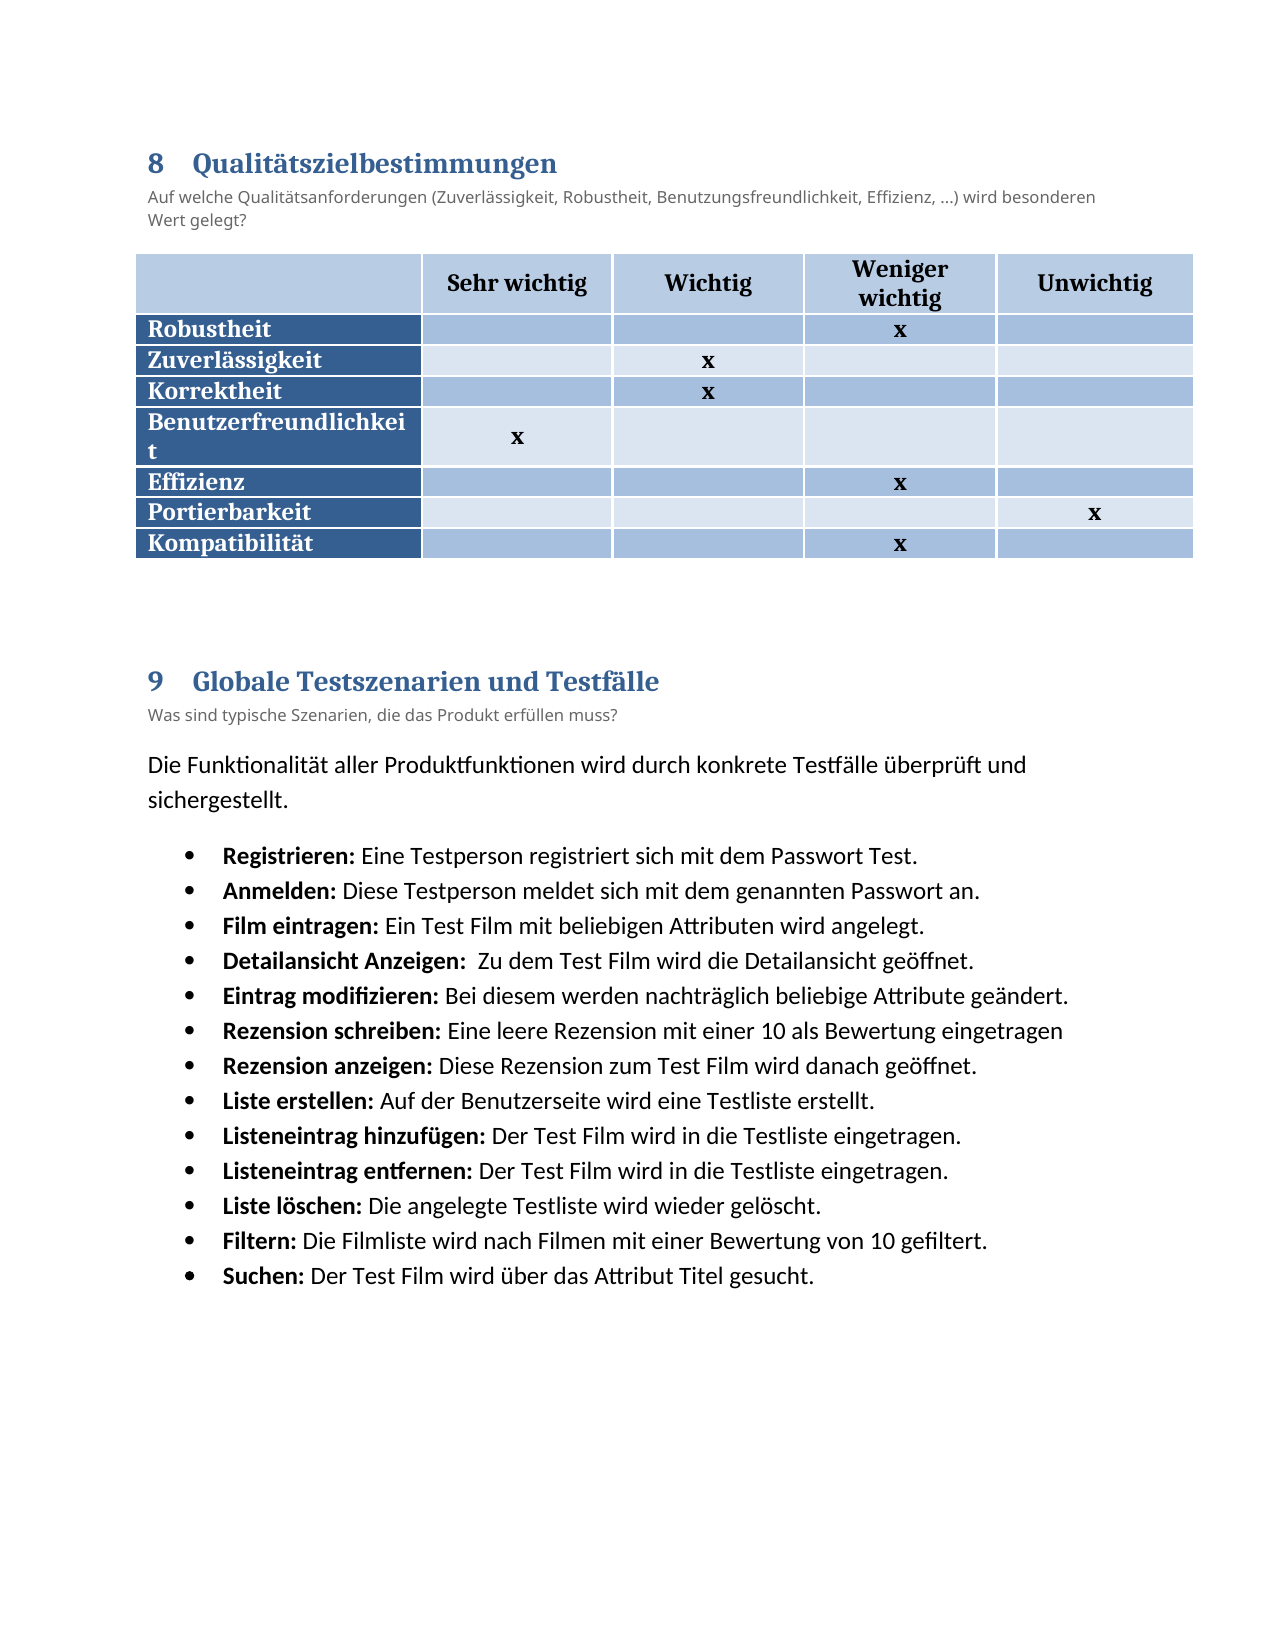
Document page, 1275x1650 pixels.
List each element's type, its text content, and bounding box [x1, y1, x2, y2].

table_cell x [423, 408, 611, 465]
table_cell x [614, 377, 803, 406]
list Film eintragen: Ein Test Film mit beliebigen Attributen wird angelegt. [185, 910, 1127, 941]
list Detailansicht Anzeigen: Zu dem Test Film wird die Detailansicht geöffnet. [185, 945, 1127, 976]
table_cell [423, 346, 611, 375]
table_cell Zuverlässigkeit [136, 346, 421, 375]
table_cell x [805, 315, 995, 344]
table_cell Korrektheit [136, 377, 421, 406]
table_cell [614, 315, 803, 344]
table_cell [998, 377, 1193, 406]
subtitle Globale Testszenarien und Testfälle [148, 666, 1127, 699]
table_cell x [805, 529, 995, 558]
text Die Funktionalität aller Produktfunktionen wird durch konkrete Testfälle überprüft und sichergestellt. [148, 749, 1127, 815]
table_cell [423, 315, 611, 344]
list Liste erstellen: Auf der Benutzerseite wird eine Testliste erstellt. [185, 1085, 1127, 1116]
subtitle Qualitätszielbestimmungen [148, 148, 1127, 181]
list Liste löschen: Die angelegte Testliste wird wieder gelöscht. [185, 1190, 1127, 1221]
table_cell [423, 468, 611, 496]
table_cell [805, 346, 995, 375]
table_cell [998, 408, 1193, 465]
table_cell Benutzerfreundlichkeit [136, 408, 421, 465]
table_cell [998, 468, 1193, 496]
list Registrieren: Eine Testperson registriert sich mit dem Passwort Test. [185, 840, 1127, 871]
table_cell [614, 529, 803, 558]
list Eintrag modifizieren: Bei diesem werden nachträglich beliebige Attribute geändert. [185, 980, 1127, 1011]
table_cell Portierbarkeit [136, 498, 421, 527]
table_cell [998, 529, 1193, 558]
list Suchen: Der Test Film wird über das Attribut Titel gesucht. [185, 1260, 1127, 1291]
list Listeneintrag hinzufügen: Der Test Film wird in die Testliste eingetragen. [185, 1120, 1127, 1151]
text Was sind typische Szenarien, die das Produkt erfüllen muss? [148, 704, 1127, 727]
table_cell [998, 315, 1193, 344]
table_header Wichtig [614, 254, 803, 313]
table_cell [805, 377, 995, 406]
list Filtern: Die Filmliste wird nach Filmen mit einer Bewertung von 10 gefiltert. [185, 1225, 1127, 1256]
list Rezension schreiben: Eine leere Rezension mit einer 10 als Bewertung eingetragen [185, 1015, 1127, 1046]
list Anmelden: Diese Testperson meldet sich mit dem genannten Passwort an. [185, 875, 1127, 906]
list Rezension anzeigen: Diese Rezension zum Test Film wird danach geöffnet. [185, 1050, 1127, 1081]
table_cell x [805, 468, 995, 496]
table_cell Kompatibilität [136, 529, 421, 558]
table_cell Robustheit [136, 315, 421, 344]
table_header [136, 254, 421, 313]
table_cell [614, 468, 803, 496]
list Listeneintrag entfernen: Der Test Film wird in die Testliste eingetragen. [185, 1155, 1127, 1186]
table_cell [805, 408, 995, 465]
text Auf welche Qualitätsanforderungen (Zuverlässigkeit, Robustheit, Benutzungsfreundlichkeit, Effizienz, ...) wird besonderen [148, 186, 1127, 209]
table_cell [423, 529, 611, 558]
text Wert gelegt? [148, 209, 1127, 232]
table_cell [423, 498, 611, 527]
table_header Sehr wichtig [423, 254, 611, 313]
table_cell [805, 498, 995, 527]
table_cell [998, 346, 1193, 375]
table_header Weniger wichtig [805, 254, 995, 313]
table_cell x [614, 346, 803, 375]
table_header Unwichtig [998, 254, 1193, 313]
table_cell x [998, 498, 1193, 527]
table_cell Effizienz [136, 468, 421, 496]
table_cell [614, 408, 803, 465]
table_cell [614, 498, 803, 527]
table_cell [423, 377, 611, 406]
